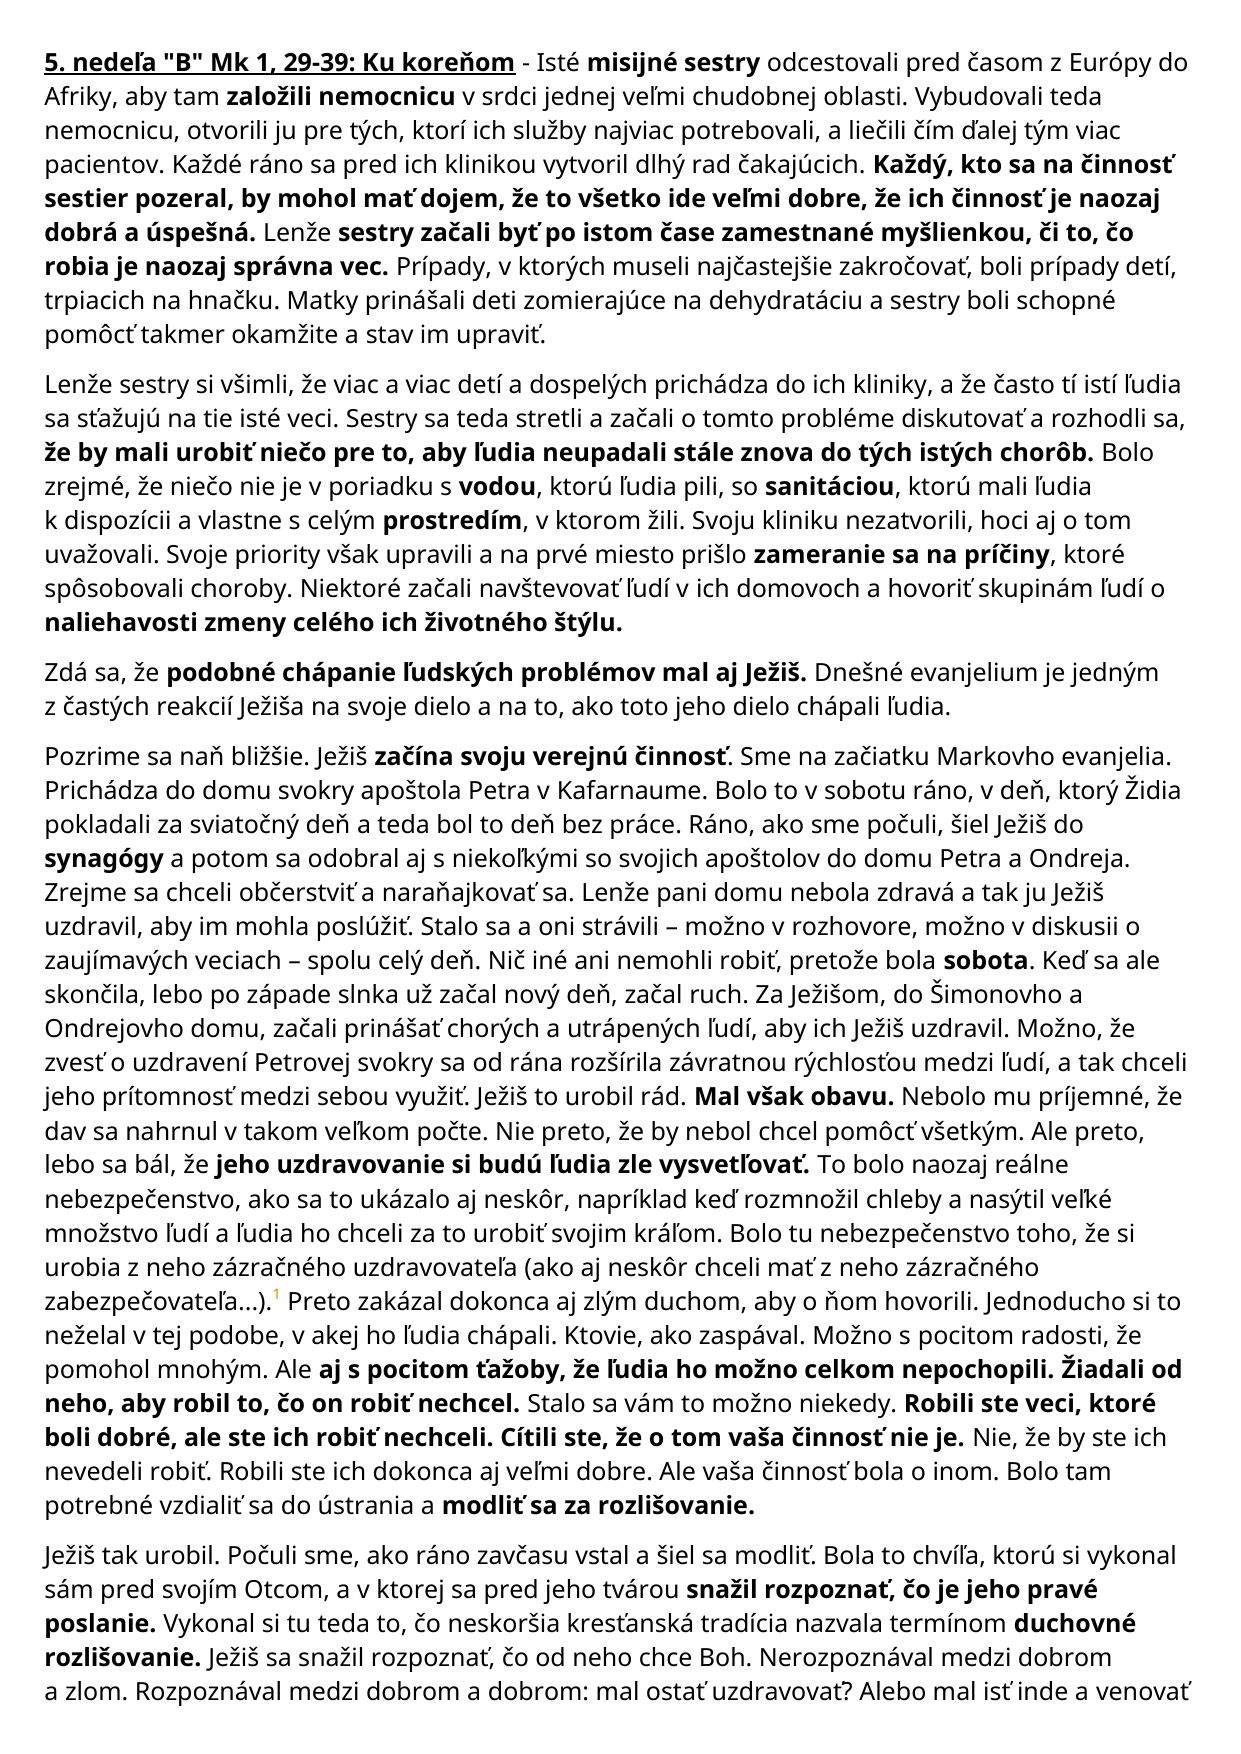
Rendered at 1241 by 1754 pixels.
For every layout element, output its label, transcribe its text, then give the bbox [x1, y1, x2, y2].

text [44, 1537, 1196, 1708]
text 5. nedeľa "B" Mk 1, 29-39: Ku koreňom - Isté misijné sestry odcestovali pred časom z Európy do Afriky, aby tam založili nemocnicu v srdci jednej veľmi chudobnej oblasti. Vybudovali teda nemocnicu, otvorili ju pre tých, ktorí ich služby najviac potrebovali, a liečili čím ďalej tým viac pacientov. Každé ráno sa pred ich klinikou vytvoril dlhý rad čakajúcich. Každý, kto sa na činnosť sestier pozeral, by mohol mať dojem, že to všetko ide veľmi dobre, že ich činnosť je naozaj dobrá a úspešná. Lenže sestry začali byť po istom čase zamestnané myšlienkou, či to, čo robia je naozaj správna vec. Prípady, v ktorých museli najčastejšie zakročovať, boli prípady detí, trpiacich na hnačku. Matky prinášali deti zomierajúce na dehydratáciu a sestry boli schopné pomôcť takmer okamžite a stav im upraviť. [44, 44, 1196, 351]
text Zdá sa, že podobné chápanie ľudských problémov mal aj Ježiš. Dnešné evanjelium je jedným z častých reakcií Ježiša na svoje dielo a na to, ako toto jeho dielo chápali ľudia. [44, 655, 1196, 723]
text Lenže sestry si všimli, že viac a viac detí a dospelých prichádza do ich kliniky, a že často tí istí ľudia sa sťažujú na tie isté veci. Sestry sa teda stretli a začali o tomto probléme diskutovať a rozhodli sa, že by mali urobiť niečo pre to, aby ľudia neupadali stále znova do tých istých chorôb. Bolo zrejmé, že niečo nie je v poriadku s vodou, ktorú ľudia pili, so sanitáciou, ktorú mali ľudia k dispozícii a vlastne s celým prostredím, v ktorom žili. Svoju kliniku nezatvorili, hoci aj o tom uvažovali. Svoje priority však upravili a na prvé miesto prišlo zameranie sa na príčiny, ktoré spôsobovali choroby. Niektoré začali navštevovať ľudí v ich domovoch a hovoriť skupinám ľudí o naliehavosti zmeny celého ich životného štýlu. [44, 367, 1196, 639]
text Pozrime sa naň bližšie. Ježiš začína svoju verejnú činnosť. Sme na začiatku Markovho evanjelia. Prichádza do domu svokry apoštola Petra v Kafarnaume. Bolo to v sobotu ráno, v deň, ktorý Židia pokladali za sviatočný deň a teda bol to deň bez práce. Ráno, ako sme počuli, šiel Ježiš do synagógy a potom sa odobral aj s niekoľkými so svojich apoštolov do domu Petra a Ondreja. Zrejme sa chceli občerstviť a naraňajkovať sa. Lenže pani domu nebola zdravá a tak ju Ježiš uzdravil, aby im mohla poslúžiť. Stalo sa a oni strávili – možno v rozhovore, možno v diskusii o zaujímavých veciach – spolu celý deň. Nič iné ani nemohli robiť, pretože bola sobota. Keď sa ale skončila, lebo po západe slnka už začal nový deň, začal ruch. Za Ježišom, do Šimonovho a Ondrejovho domu, začali prinášať chorých a utrápených ľudí, aby ich Ježiš uzdravil. Možno, že zvesť o uzdravení Petrovej svokry sa od rána rozšírila závratnou rýchlosťou medzi ľudí, a tak chceli jeho prítomnosť medzi sebou využiť. Ježiš to urobil rád. Mal však obavu. Nebolo mu príjemné, že dav sa nahrnul v takom veľkom počte. Nie preto, že by nebol chcel pomôcť všetkým. Ale preto, lebo sa bál, že jeho uzdravovanie si budú ľudia zle vysvetľovať. To bolo naozaj reálne nebezpečenstvo, ako sa to ukázalo aj neskôr, napríklad keď rozmnožil chleby a nasýtil veľké množstvo ľudí a ľudia ho chceli za to urobiť svojim kráľom. Bolo tu nebezpečenstvo toho, že si urobia z neho zázračného uzdravovateľa (ako aj neskôr chceli mať z neho zázračného zabezpečovateľa...).1 Preto zakázal dokonca aj zlým duchom, aby o ňom hovorili. Jednoducho si to neželal v tej podobe, v akej ho ľudia chápali. Ktovie, ako zaspával. Možno s pocitom radosti, že pomohol mnohým. Ale aj s pocitom ťažoby, že ľudia ho možno celkom nepochopili. Žiadali od neho, aby robil to, čo on robiť nechcel. Stalo sa vám to možno niekedy. Robili ste veci, ktoré boli dobré, ale ste ich robiť nechceli. Cítili ste, že o tom vaša činnosť nie je. Nie, že by ste ich nevedeli robiť. Robili ste ich dokonca aj veľmi dobre. Ale vaša činnosť bola o inom. Bolo tam potrebné vzdialiť sa do ústrania a modliť sa za rozlišovanie. [44, 738, 1196, 1522]
